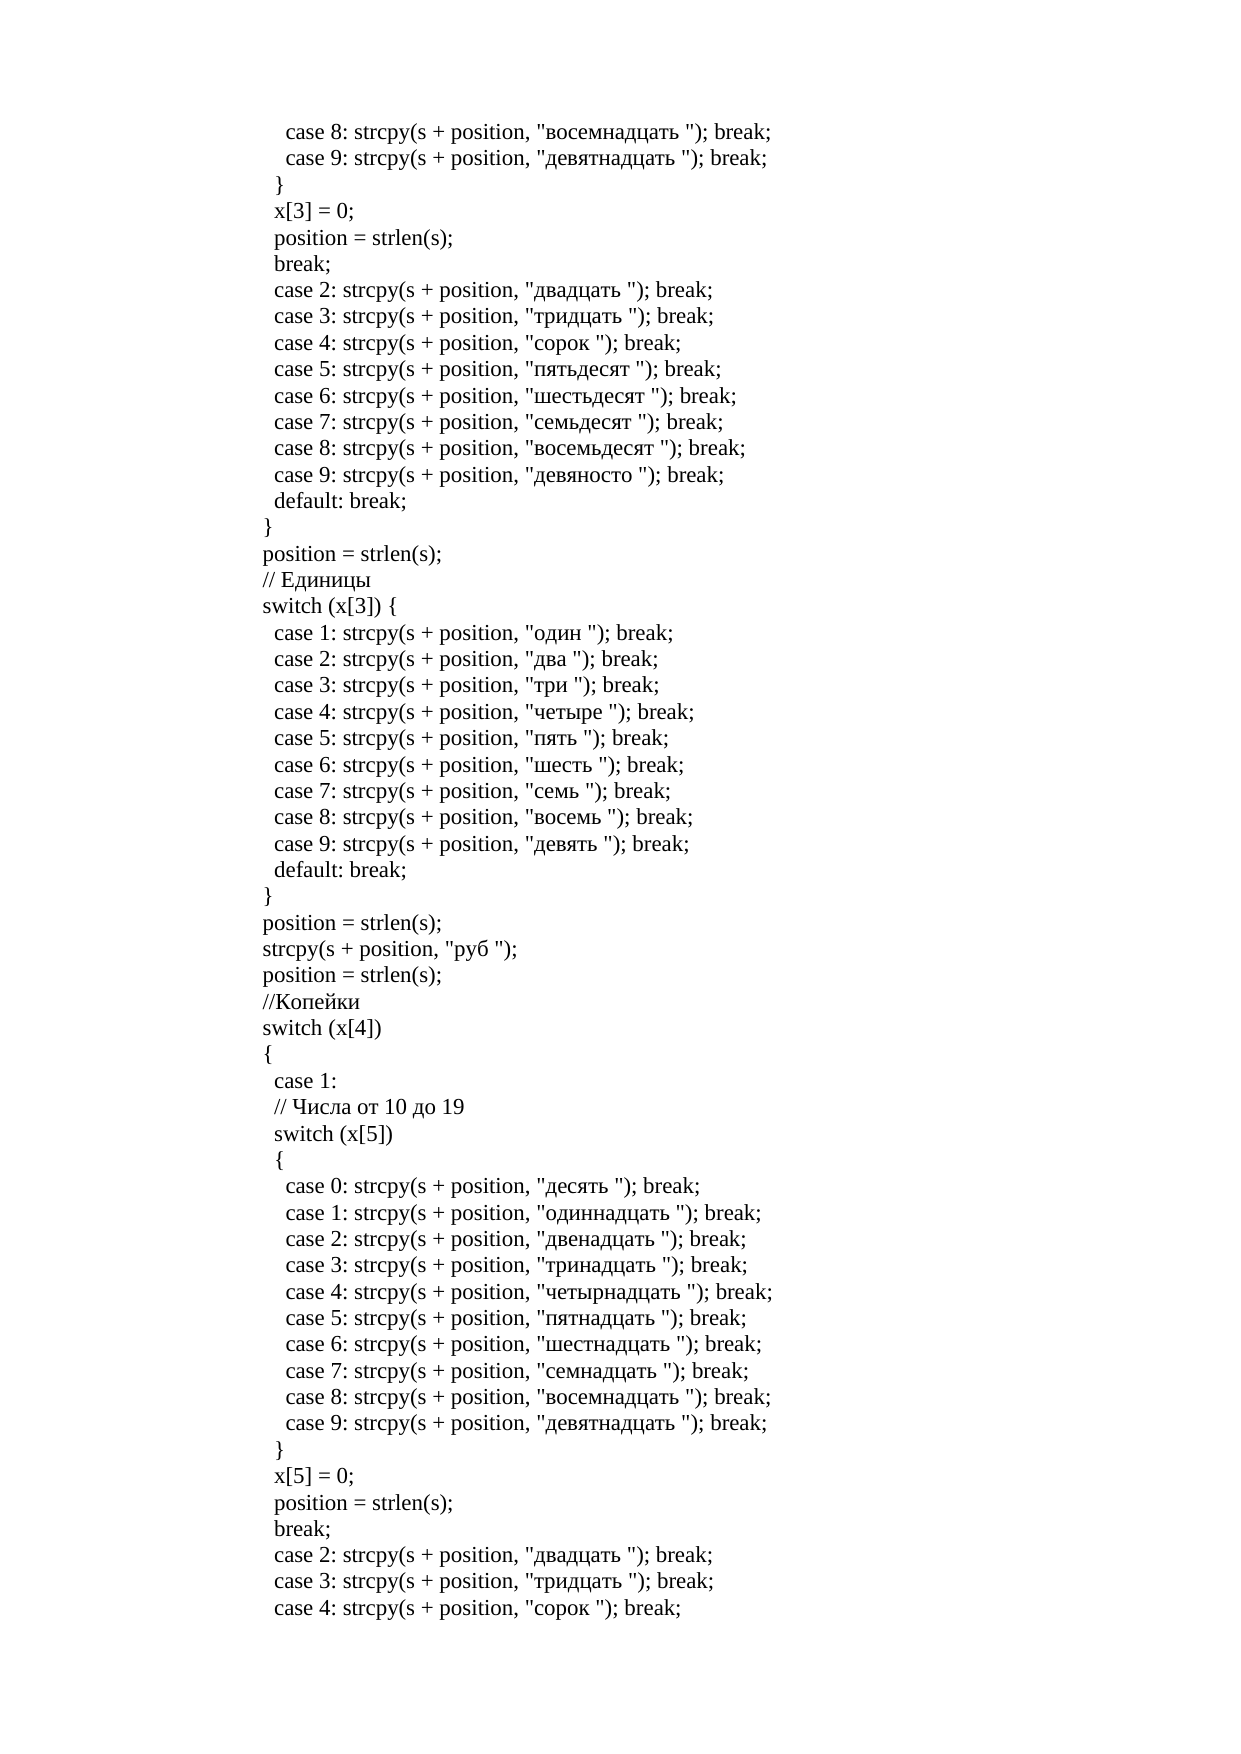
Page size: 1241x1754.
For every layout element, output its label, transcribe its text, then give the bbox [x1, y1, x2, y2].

text case 4: strcpy(s + position, "сорок "); break; [177, 329, 1152, 355]
text case 2: strcpy(s + position, "два "); break; [177, 645, 1152, 672]
text switch (x[3]) { [177, 592, 1152, 619]
text case 3: strcpy(s + position, "тридцать "); break; [177, 303, 1152, 329]
text } [177, 1436, 1152, 1462]
text case 1: [177, 1067, 1152, 1093]
text case 5: strcpy(s + position, "пятьдесят "); break; [177, 355, 1152, 382]
text case 7: strcpy(s + position, "семьдесят "); break; [177, 408, 1152, 434]
text case 3: strcpy(s + position, "три "); break; [177, 672, 1152, 698]
text case 1: strcpy(s + position, "один "); break; [177, 619, 1152, 645]
text default: break; [177, 487, 1152, 513]
text position = strlen(s); [177, 909, 1152, 935]
text case 4: strcpy(s + position, "четырнадцать "); break; [177, 1278, 1152, 1304]
text position = strlen(s); [177, 223, 1152, 250]
text case 0: strcpy(s + position, "десять "); break; [177, 1172, 1152, 1199]
text } [177, 171, 1152, 197]
text x[3] = 0; [177, 197, 1152, 223]
text case 2: strcpy(s + position, "двадцать "); break; [177, 1541, 1152, 1568]
text } [177, 513, 1152, 540]
text position = strlen(s); [177, 540, 1152, 566]
text case 7: strcpy(s + position, "семнадцать "); break; [177, 1357, 1152, 1383]
text case 5: strcpy(s + position, "пятнадцать "); break; [177, 1304, 1152, 1330]
text case 4: strcpy(s + position, "четыре "); break; [177, 698, 1152, 724]
text case 8: strcpy(s + position, "восемнадцать "); break; [177, 118, 1152, 144]
text case 3: strcpy(s + position, "тридцать "); break; [177, 1568, 1152, 1594]
text x[5] = 0; [177, 1462, 1152, 1488]
text break; [177, 250, 1152, 276]
text { [177, 1041, 1152, 1067]
text case 8: strcpy(s + position, "восемьдесят "); break; [177, 434, 1152, 461]
text case 8: strcpy(s + position, "восемнадцать "); break; [177, 1383, 1152, 1409]
text case 9: strcpy(s + position, "девятнадцать "); break; [177, 1409, 1152, 1436]
text case 2: strcpy(s + position, "двенадцать "); break; [177, 1225, 1152, 1251]
text case 6: strcpy(s + position, "шестьдесят "); break; [177, 382, 1152, 408]
text case 9: strcpy(s + position, "девять "); break; [177, 830, 1152, 856]
text default: break; [177, 856, 1152, 882]
text switch (x[4]) [177, 1014, 1152, 1041]
text case 7: strcpy(s + position, "семь "); break; [177, 777, 1152, 803]
text case 2: strcpy(s + position, "двадцать "); break; [177, 276, 1152, 303]
text position = strlen(s); [177, 961, 1152, 988]
text case 6: strcpy(s + position, "шесть "); break; [177, 751, 1152, 777]
text position = strlen(s); [177, 1488, 1152, 1515]
text case 8: strcpy(s + position, "восемь "); break; [177, 803, 1152, 830]
text switch (x[5]) [177, 1119, 1152, 1146]
text case 4: strcpy(s + position, "сорок "); break; [177, 1594, 1152, 1620]
text // Единицы [177, 566, 1152, 592]
text break; [177, 1515, 1152, 1541]
text case 6: strcpy(s + position, "шестнадцать "); break; [177, 1330, 1152, 1357]
text { [177, 1146, 1152, 1172]
text case 9: strcpy(s + position, "девятнадцать "); break; [177, 144, 1152, 171]
text // Числа от 10 до 19 [177, 1093, 1152, 1119]
text strcpy(s + position, "руб "); [177, 935, 1152, 961]
text //Копейки [177, 988, 1152, 1014]
text case 3: strcpy(s + position, "тринадцать "); break; [177, 1251, 1152, 1278]
text case 5: strcpy(s + position, "пять "); break; [177, 724, 1152, 751]
text case 9: strcpy(s + position, "девяносто "); break; [177, 461, 1152, 487]
text } [177, 882, 1152, 909]
text case 1: strcpy(s + position, "одиннадцать "); break; [177, 1199, 1152, 1225]
